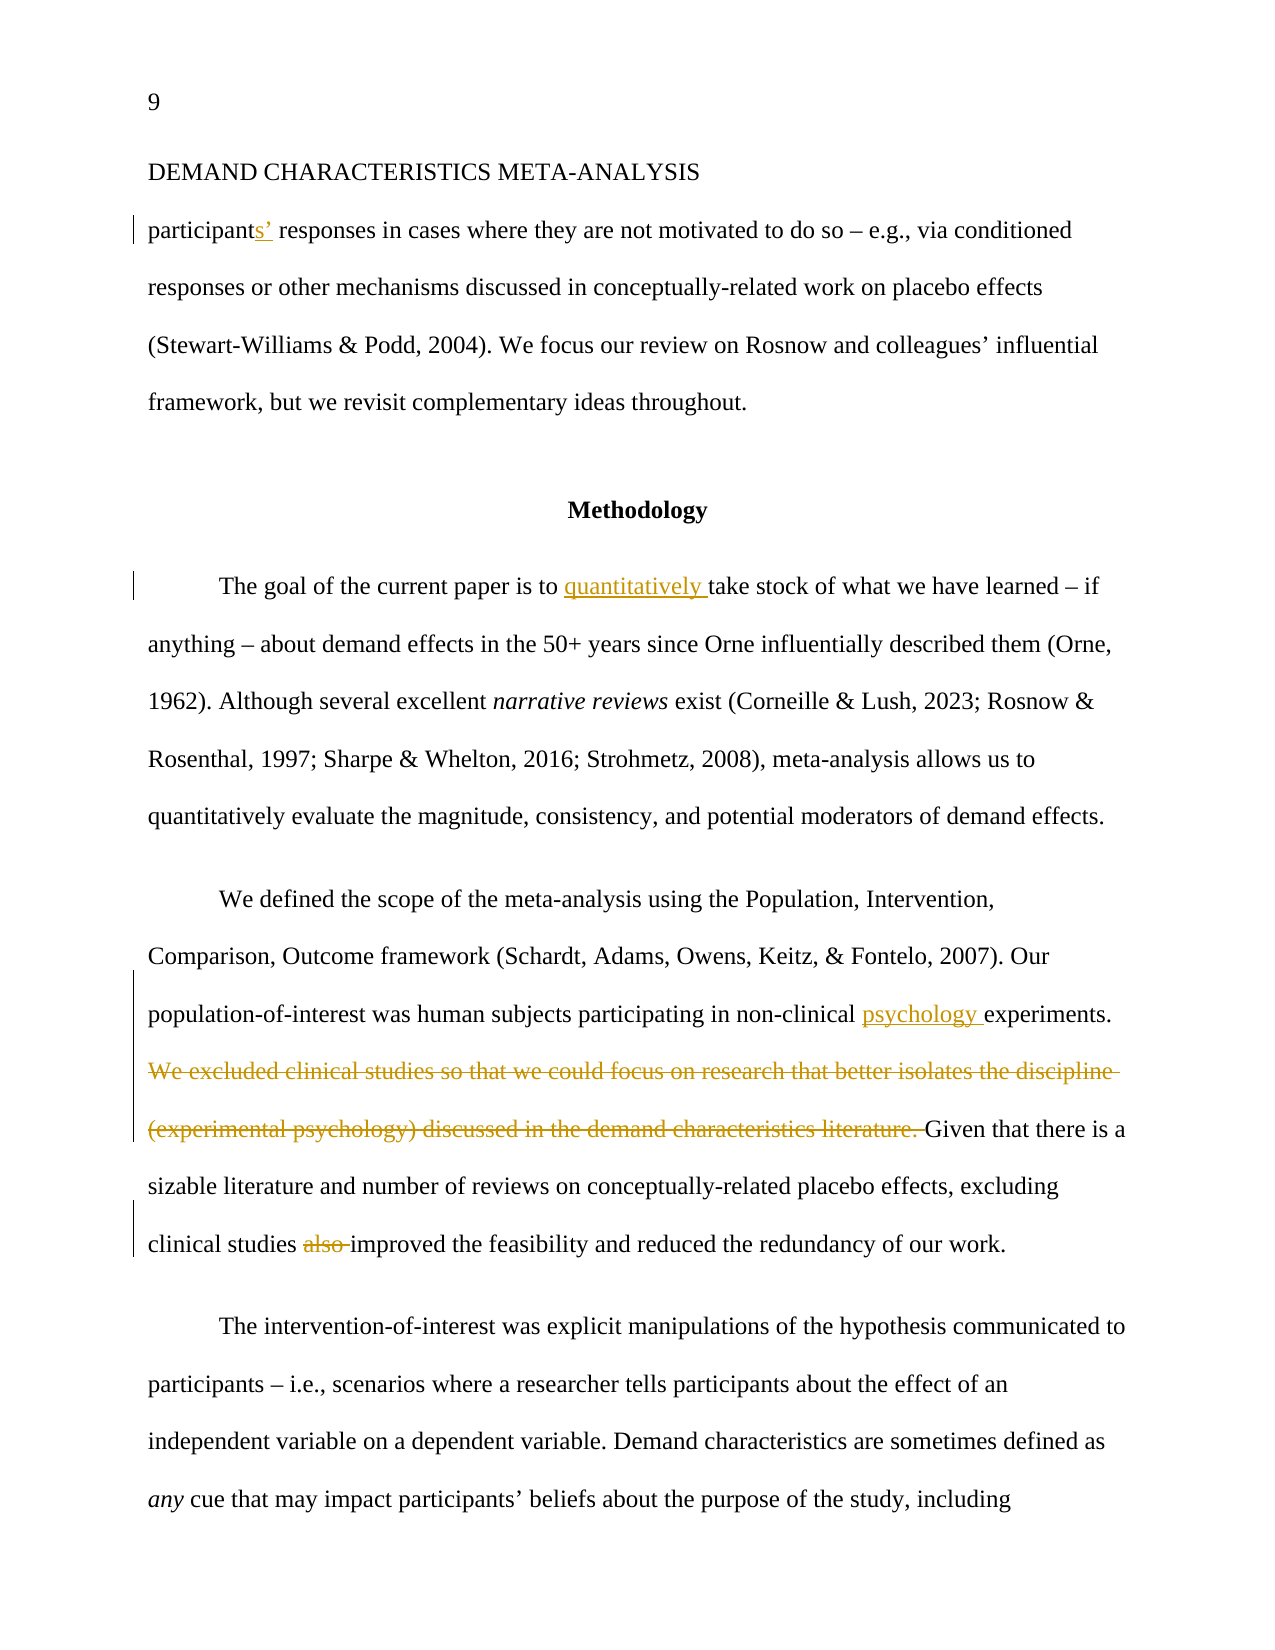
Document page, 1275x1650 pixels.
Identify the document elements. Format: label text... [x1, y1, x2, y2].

text We defined the scope of the meta-analysis using the Population, Intervention, Comparison, Outcome framework (Schardt, Adams, Owens, Keitz, & Fontelo, 2007). Our population-of-interest was human subjects participating in non-clinical experiments. Given that there is a sizable literature and number of reviews on conceptually-related placebo effects, excluding clinical studies improved the feasibility and reduced the redundancy of our work. [148, 884, 1127, 1257]
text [148, 215, 1127, 416]
subtitle Methodology [148, 495, 1127, 524]
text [148, 1311, 1127, 1512]
text The goal of the current paper is to take stock of what we have learned – if anything – about demand effects in the 50+ years since Orne influentially described them (Orne, 1962). Although several excellent narrative reviews exist (Corneille & Lush, 2023; Rosnow & Rosenthal, 1997; Sharpe & Whelton, 2016; Strohmetz, 2008), meta-analysis allows us to quantitatively evaluate the magnitude, consistency, and potential moderators of demand effects. [148, 571, 1127, 830]
